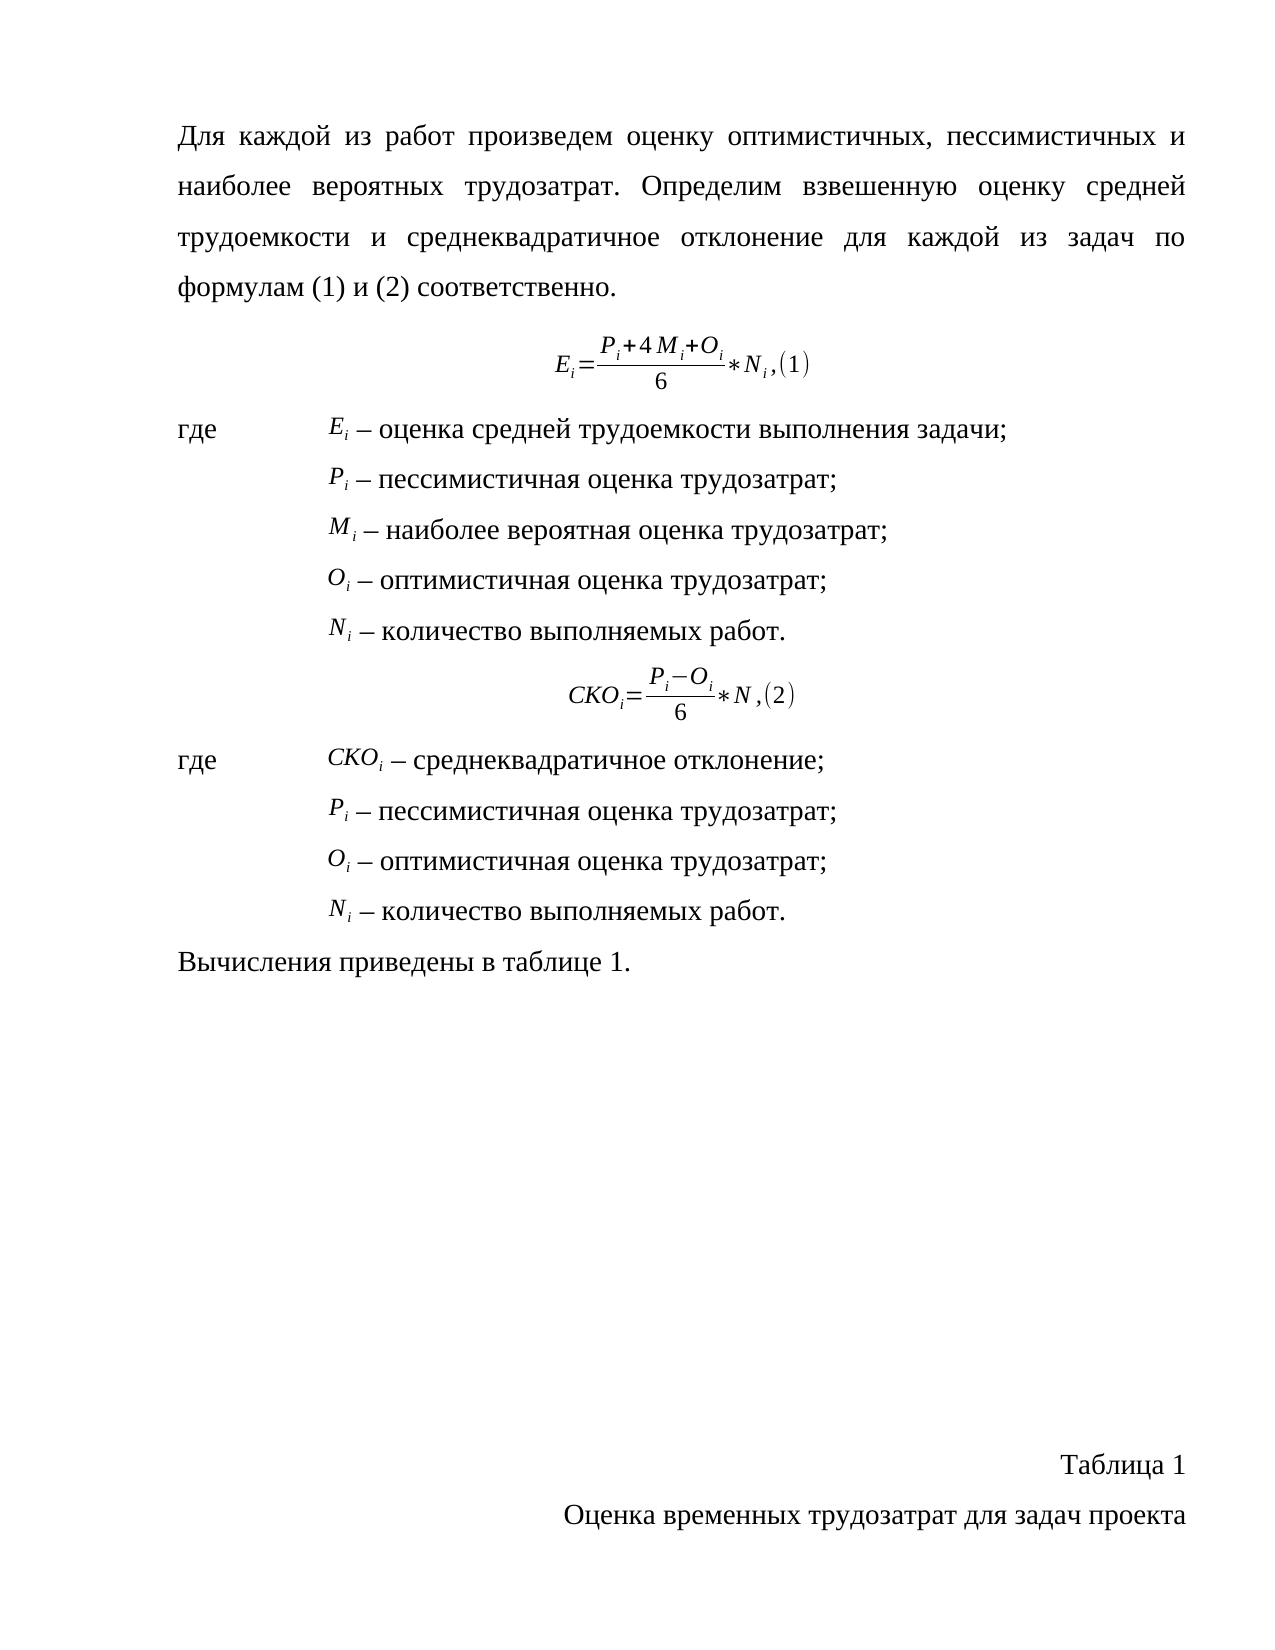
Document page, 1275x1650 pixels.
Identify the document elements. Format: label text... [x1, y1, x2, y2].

text Оценка временных трудозатрат для задач проекта [252, 1497, 1186, 1531]
text – наиболее вероятная оценка трудозатрат; [252, 512, 1186, 546]
text Таблица 1 [252, 1447, 1186, 1480]
text где – среднеквадратичное отклонение; [177, 742, 1186, 776]
text Вычисления приведены в таблице 1. [177, 944, 1186, 977]
text – количество выполняемых работ. [252, 613, 1186, 646]
text Для каждой из работ произведем оценку оптимистичных, пессимистичных и наиболее вероятных трудозатрат. Определим взвешенную оценку средней трудоемкости и среднеквадратичное отклонение для каждой из задач по формулам (1) и (2) соответственно. [177, 118, 1186, 303]
text – оптимистичная оценка трудозатрат; [252, 562, 1186, 596]
text – пессимистичная оценка трудозатрат; [177, 462, 1186, 495]
text – оптимистичная оценка трудозатрат; [252, 843, 1186, 877]
text – пессимистичная оценка трудозатрат; [177, 793, 1186, 826]
text где – оценка средней трудоемкости выполнения задачи; [177, 411, 1186, 445]
text – количество выполняемых работ. [252, 893, 1186, 927]
